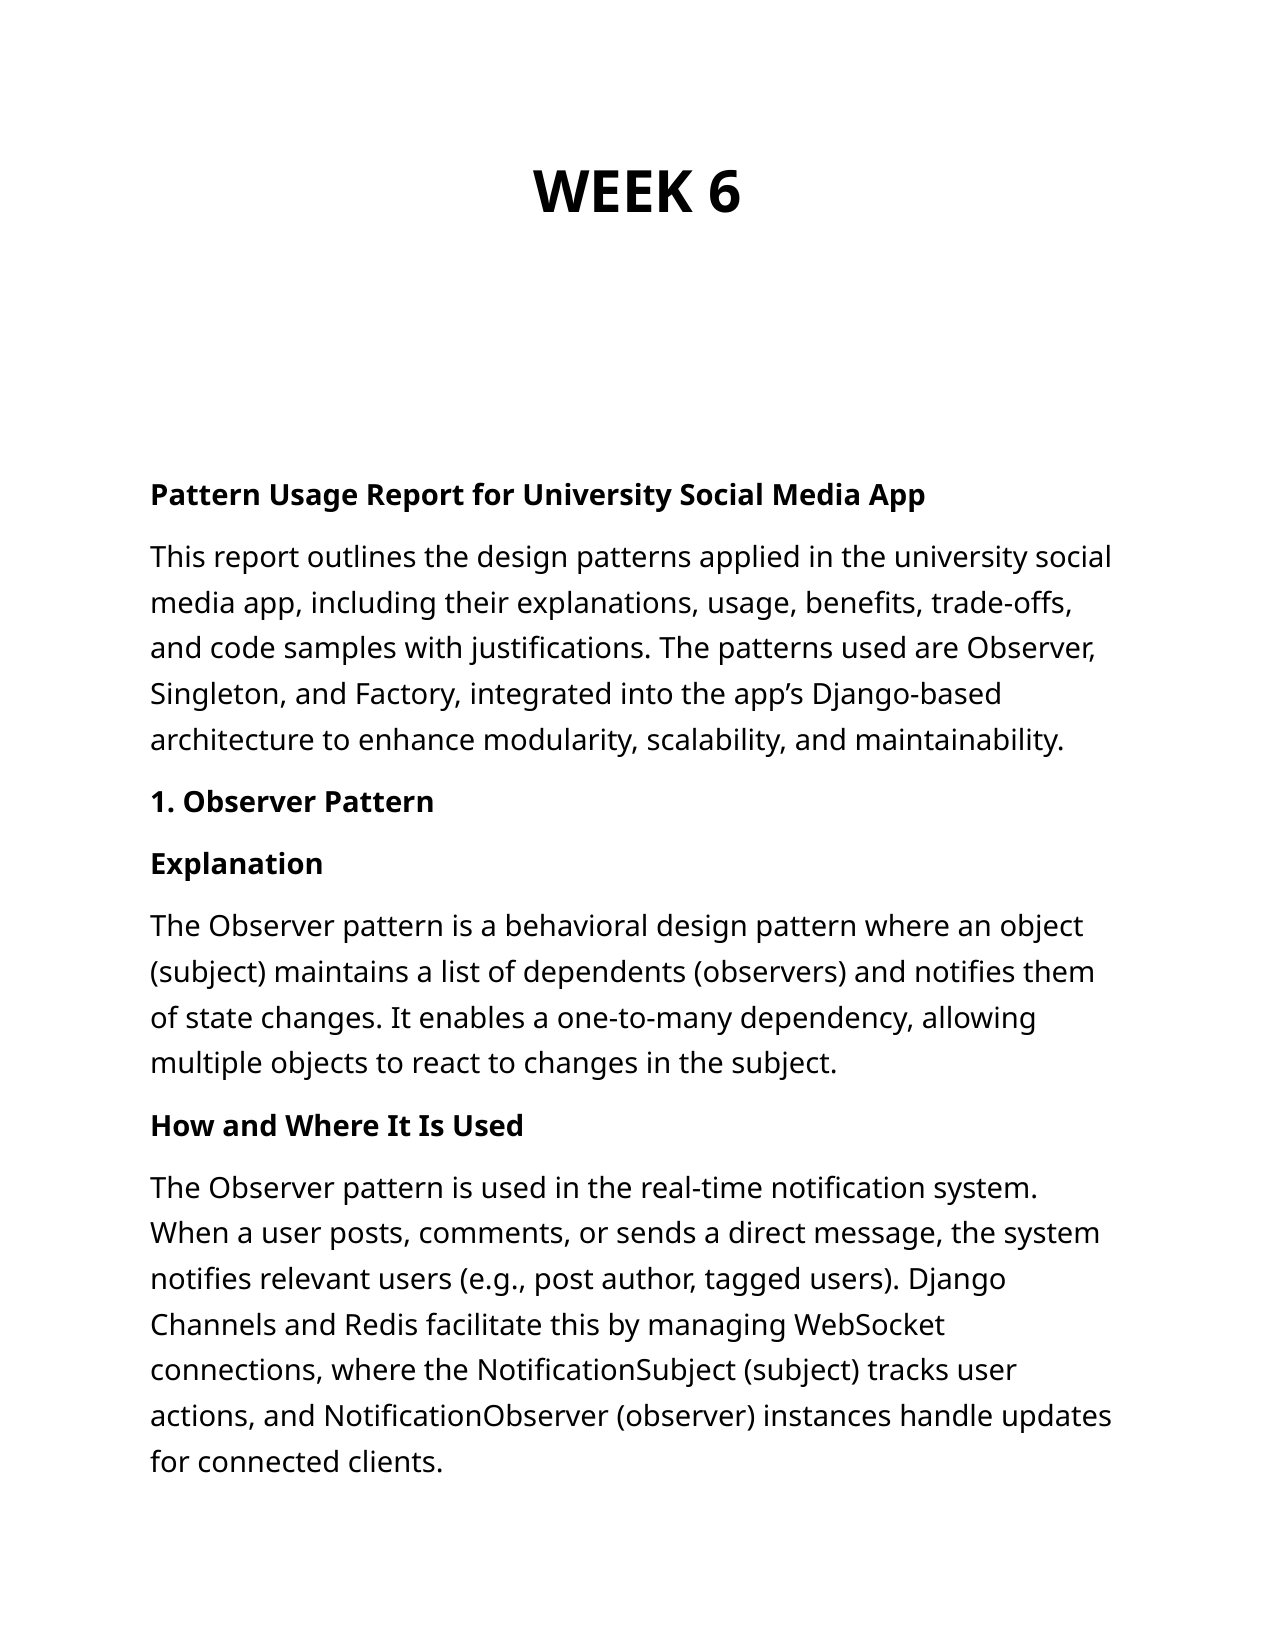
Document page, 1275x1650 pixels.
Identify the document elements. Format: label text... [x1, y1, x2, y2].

text Explanation [150, 843, 1125, 883]
text The Observer pattern is a behavioral design pattern where an object (subject) maintains a list of dependents (observers) and notifies them of state changes. It enables a one-to-many dependency, allowing multiple objects to react to changes in the subject. [150, 906, 1125, 1082]
text The Observer pattern is used in the real-time notification system. When a user posts, comments, or sends a direct message, the system notifies relevant users (e.g., post author, tagged users). Django Channels and Redis facilitate this by managing WebSocket connections, where the NotificationSubject (subject) tracks user actions, and NotificationObserver (observer) instances handle updates for connected clients. [150, 1167, 1125, 1481]
text 1. Observer Pattern [150, 781, 1125, 821]
text This report outlines the design patterns applied in the university social media app, including their explanations, usage, benefits, trade-offs, and code samples with justifications. The patterns used are Observer, Singleton, and Factory, integrated into the app’s Django-based architecture to enhance modularity, scalability, and maintainability. [150, 536, 1125, 758]
text How and Where It Is Used [150, 1105, 1125, 1144]
text WEEK 6 [150, 150, 1125, 229]
text Pattern Usage Report for University Social Media App [150, 474, 1125, 514]
